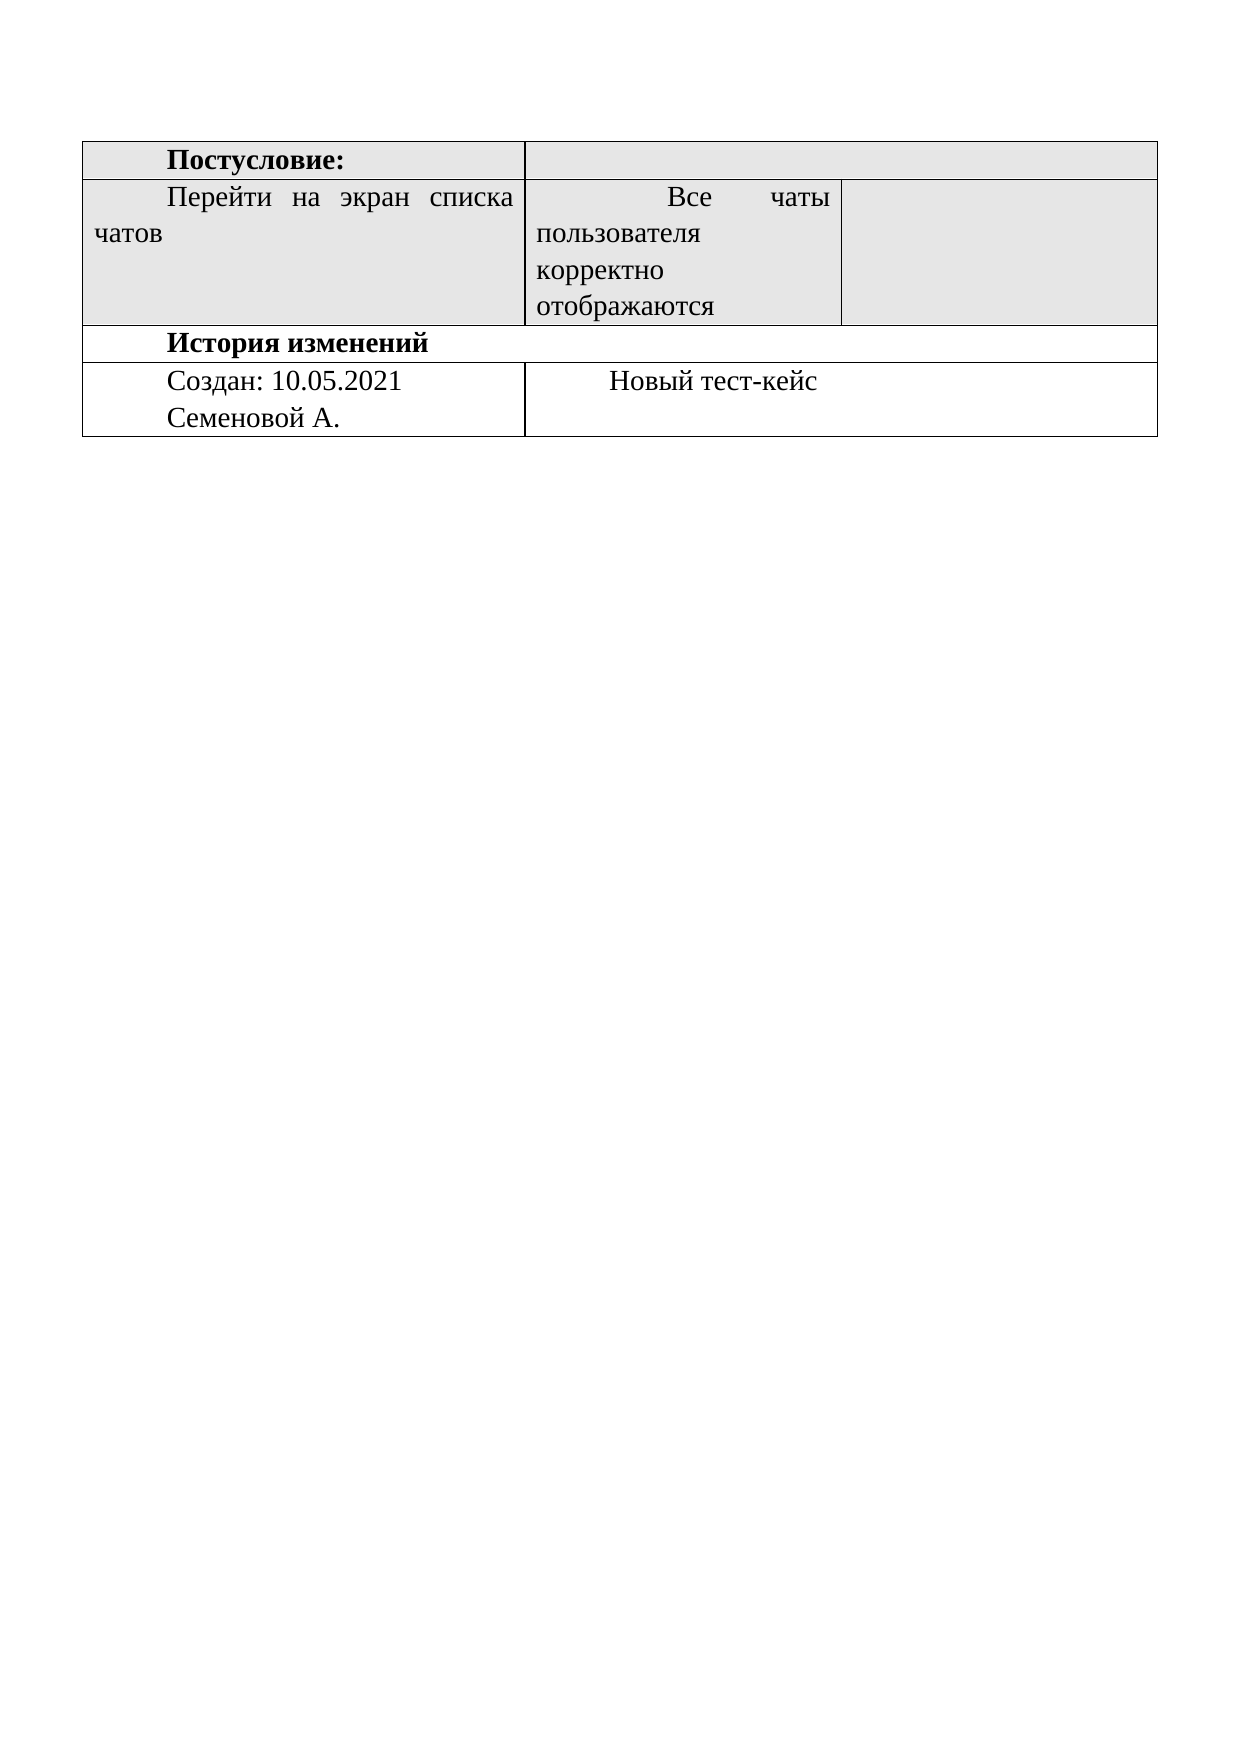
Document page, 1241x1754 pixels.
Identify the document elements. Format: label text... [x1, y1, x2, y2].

table_cell Перейти на экран списка чатов [83, 180, 524, 324]
table_cell [526, 142, 1157, 178]
table_cell Все чаты пользователя корректно отображаются [526, 180, 841, 324]
table_cell История изменений [83, 326, 1157, 362]
table_cell Постусловие: [83, 142, 524, 178]
table_cell Новый тест-кейс [526, 363, 1157, 436]
table_cell [842, 180, 1157, 324]
table_cell Создан: 10.05.2021 Семеновой А. [83, 363, 524, 436]
